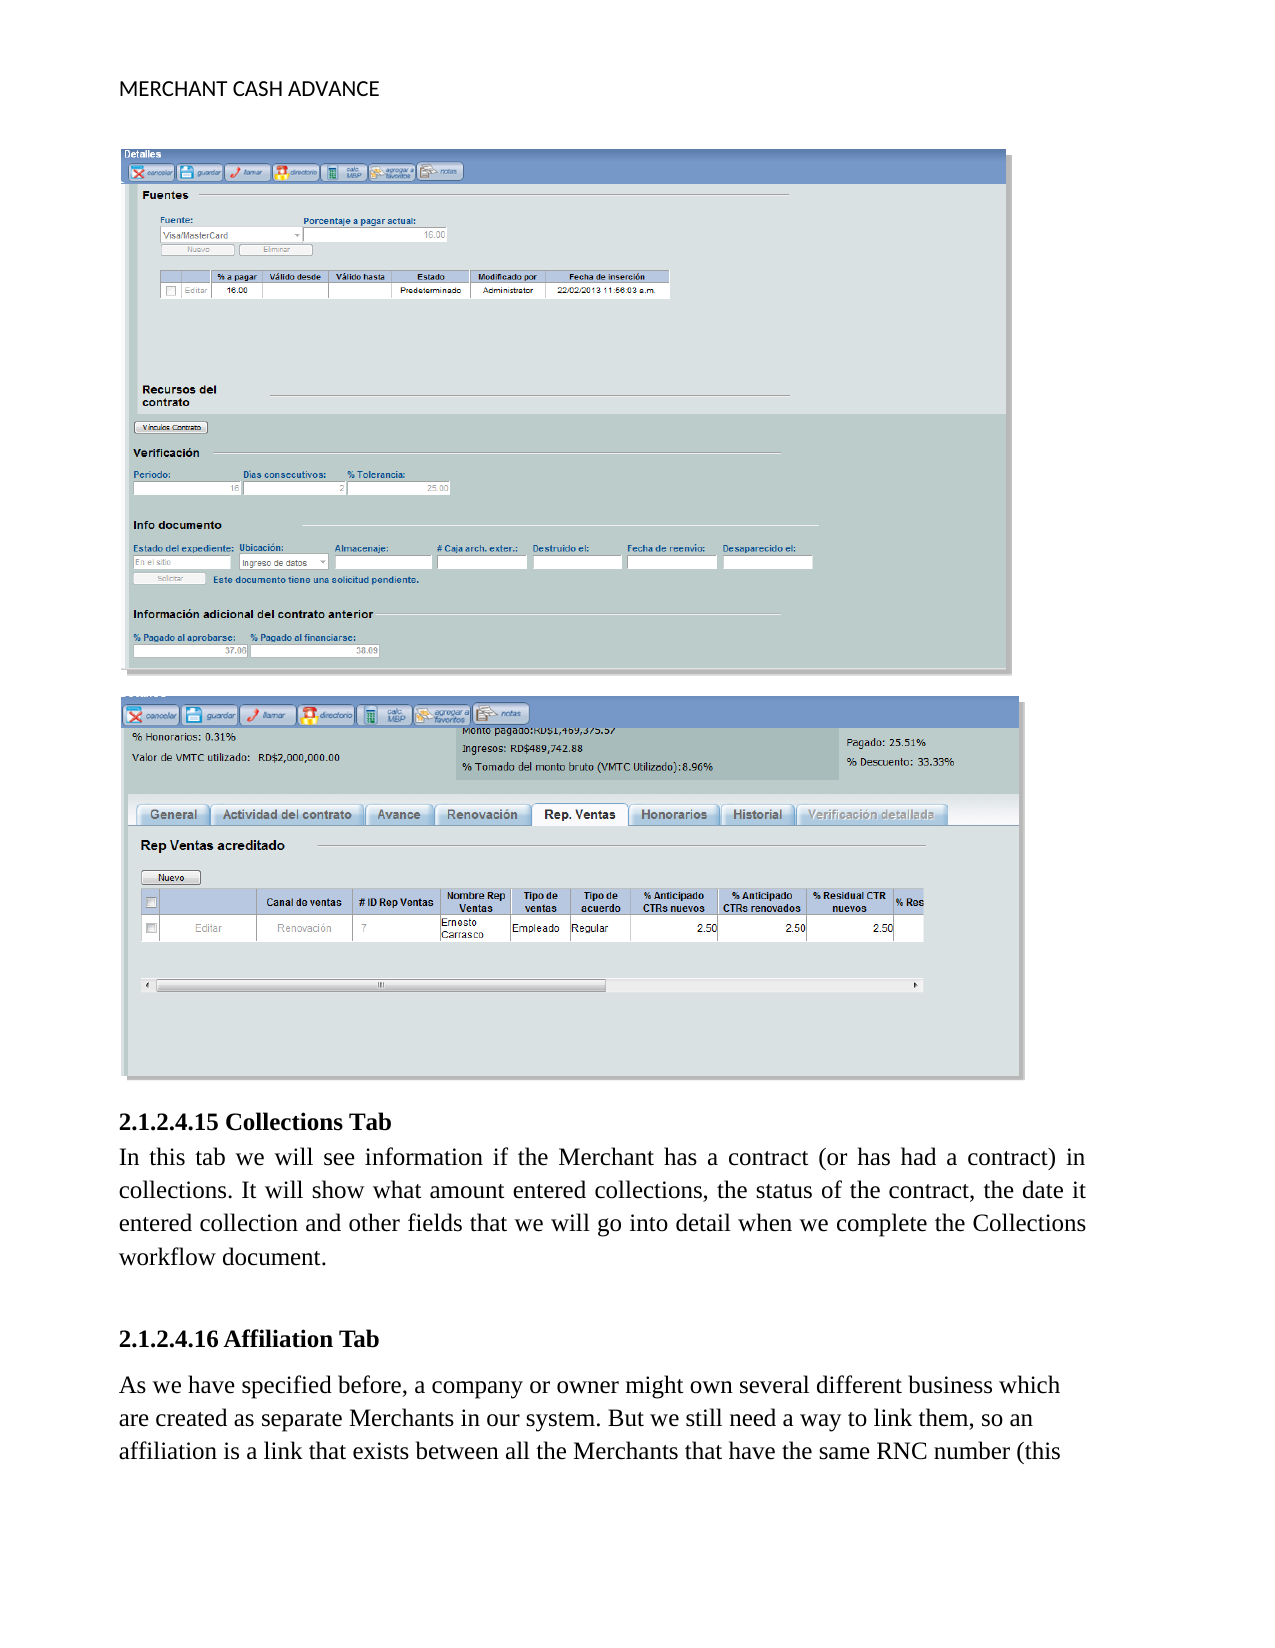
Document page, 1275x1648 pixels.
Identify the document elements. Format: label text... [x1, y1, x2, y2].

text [118, 1370, 1088, 1465]
subtitle 2.1.2.4.15 Collections Tab [118, 1107, 1088, 1136]
picture [121, 696, 1019, 1076]
text In this tab we will see information if the Merchant has a contract (or has had a contract) in collections. It will show what amount entered collections, the status of the contract, the date it entered collection and other fields that we will go into detail when we complete the Collections workflow document. [118, 1142, 1088, 1270]
subtitle 2.1.2.4.16 Affiliation Tab [118, 1324, 1088, 1353]
picture [121, 149, 1006, 670]
